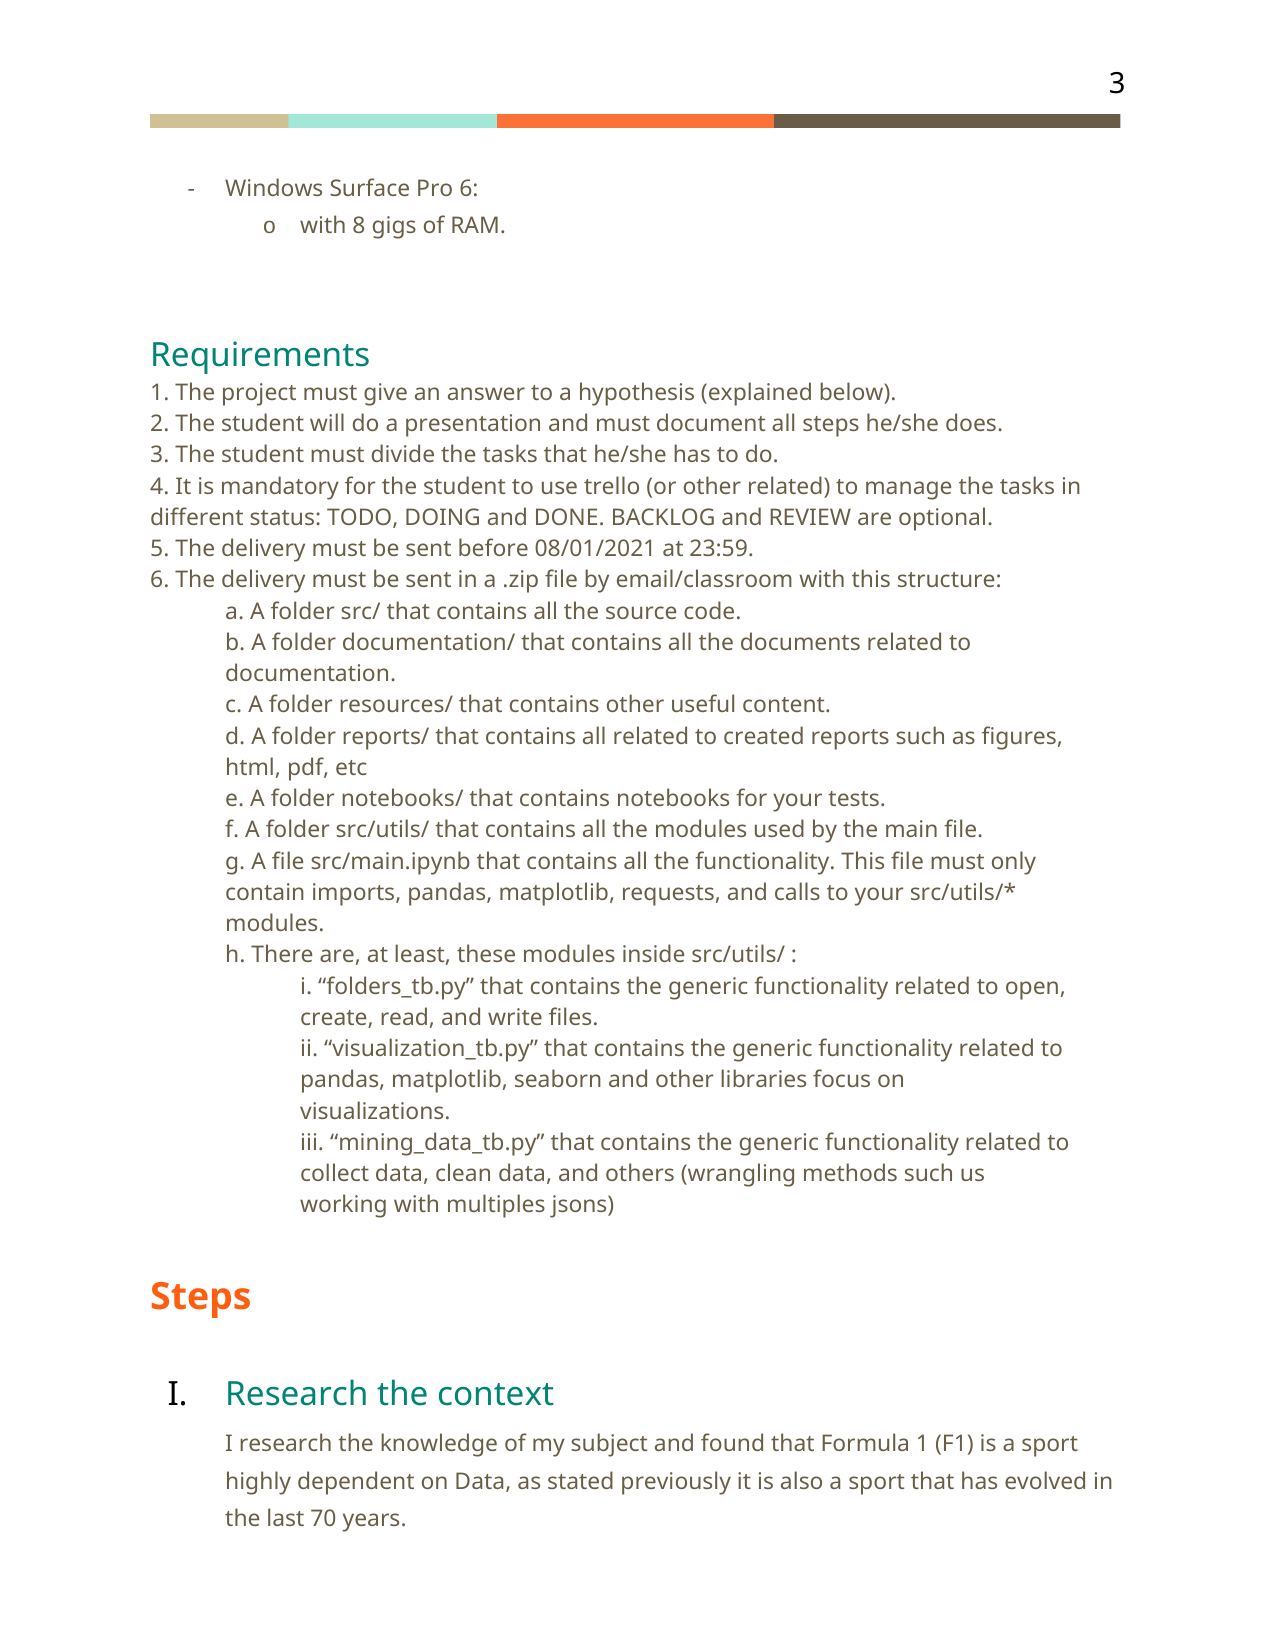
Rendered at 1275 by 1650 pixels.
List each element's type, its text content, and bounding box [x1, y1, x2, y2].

text create, read, and write files. [225, 1001, 1125, 1032]
text 6. The delivery must be sent in a .zip file by email/classroom with this structure: [150, 563, 1125, 594]
text 1. The project must give an answer to a hypothesis (explained below). [150, 376, 1125, 407]
text f. A folder src/utils/ that contains all the modules used by the main file. [150, 813, 1125, 844]
text h. There are, at least, these modules inside src/utils/ : [150, 938, 1125, 969]
text i. “folders_tb.py” that contains the generic functionality related to open, [225, 969, 1125, 1001]
text 2. The student will do a presentation and must document all steps he/she does. [150, 407, 1125, 438]
text visualizations. [225, 1094, 1125, 1126]
text c. A folder resources/ that contains other useful content. [150, 688, 1125, 719]
text pandas, matplotlib, seaborn and other libraries focus on [225, 1063, 1125, 1094]
text b. A folder documentation/ that contains all the documents related to [150, 626, 1125, 657]
text d. A folder reports/ that contains all related to created reports such as figures, [150, 719, 1125, 751]
text different status: TODO, DOING and DONE. BACKLOG and REVIEW are optional. [150, 501, 1125, 532]
text documentation. [150, 657, 1125, 688]
subtitle Research the context [187, 1369, 1125, 1415]
text 4. It is mandatory for the student to use trello (or other related) to manage the tasks in [150, 469, 1125, 501]
text 3. The student must divide the tasks that he/she has to do. [150, 438, 1125, 469]
text html, pdf, etc [150, 751, 1125, 782]
text g. A file src/main.ipynb that contains all the functionality. This file must only [150, 844, 1125, 876]
list Windows Surface Pro 6: [187, 172, 1125, 203]
text collect data, clean data, and others (wrangling methods such us [225, 1157, 1125, 1188]
list with 8 gigs of RAM. [262, 209, 1125, 241]
text 5. The delivery must be sent before 08/01/2021 at 23:59. [150, 532, 1125, 563]
subtitle Steps [150, 1269, 1125, 1321]
text a. A folder src/ that contains all the source code. [150, 594, 1125, 626]
picture [150, 114, 1121, 128]
text iii. “mining_data_tb.py” that contains the generic functionality related to [225, 1126, 1125, 1157]
text I research the knowledge of my subject and found that Formula 1 (F1) is a sport highly dependent on Data, as stated previously it is also a sport that has evolved in the last 70 years. [225, 1427, 1125, 1533]
subtitle Requirements [150, 330, 1125, 376]
text working with multiples jsons) [225, 1188, 1125, 1219]
text contain imports, pandas, matplotlib, requests, and calls to your src/utils/* [150, 876, 1125, 907]
text e. A folder notebooks/ that contains notebooks for your tests. [150, 782, 1125, 813]
text modules. [150, 907, 1125, 938]
text ii. “visualization_tb.py” that contains the generic functionality related to [225, 1032, 1125, 1063]
